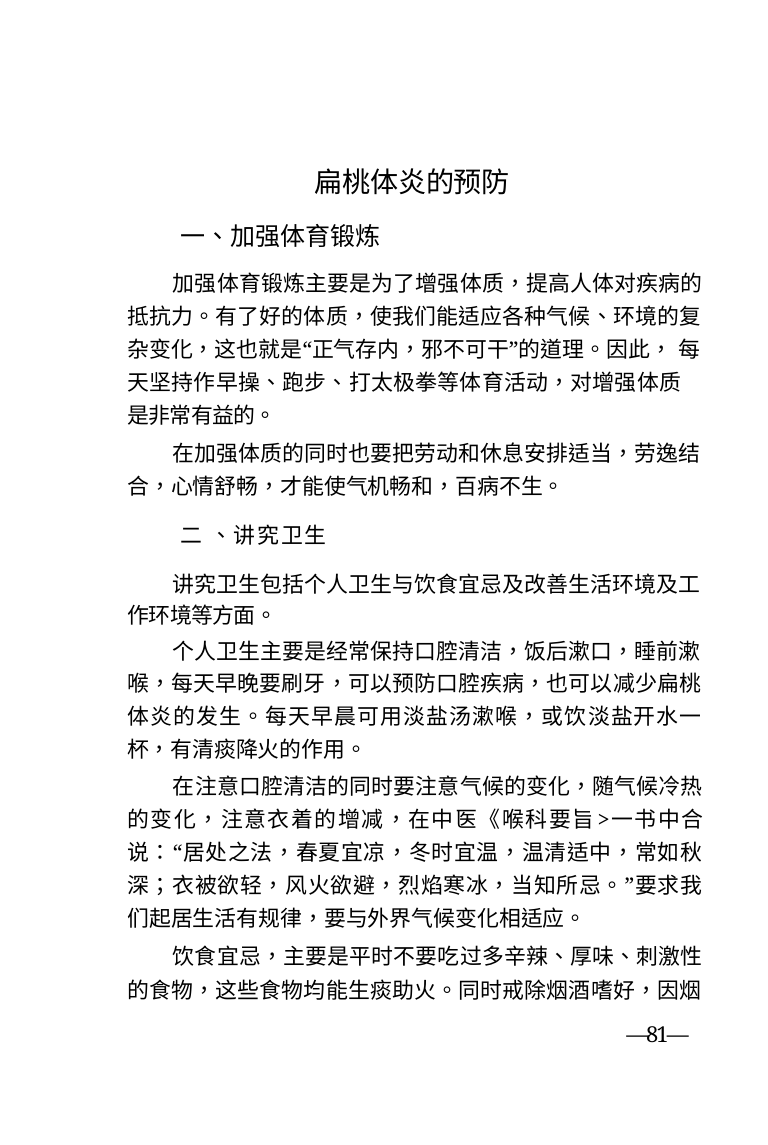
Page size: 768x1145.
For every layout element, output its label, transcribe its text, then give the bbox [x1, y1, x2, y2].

text 在加强体质的同时也要把劳动和休息安排适当，劳逸结 合，心情舒畅，才能使气机畅和，百病不生。 [127, 438, 701, 501]
text 一、加强体育锻炼 [180, 220, 703, 251]
text 个人卫生主要是经常保持口腔清洁，饭后漱口，睡前漱 喉，每天早晚要刷牙，可以预防口腔疾病，也可以减少扁桃 体炎的发生。每天早晨可用淡盐汤漱喉，或饮淡盐开水一 杯，有清痰降火的作用。 [127, 636, 701, 763]
text 讲究卫生包括个人卫生与饮食宜忌及改善生活环境及工 作环境等方面。 [127, 569, 701, 629]
text 扁桃体炎的预防 [314, 164, 703, 200]
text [127, 941, 703, 1005]
text 加强体育锻炼主要是为了增强体质，提高人体对疾病的 抵抗力。有了好的体质，使我们能适应各种气候、环境的复 杂变化，这也就是“正气存内，邪不可干”的道理。因此， 每天坚持作早操、跑步、打太极拳等体育活动，对增强体质 是非常有益的。 [127, 268, 703, 430]
text 二 、讲究卫生 [180, 522, 703, 549]
text 在注意口腔清洁的同时要注意气候的变化，随气候冷热 的变化，注意衣着的增减，在中医《喉科要旨>一书中合 说：“居处之法，春夏宜凉，冬时宜温，温清适中，常如秋 深；衣被欲轻，风火欲避，烈焰寒冰，当知所忌。”要求我 们起居生活有规律，要与外界气候变化相适应。 [127, 771, 703, 933]
